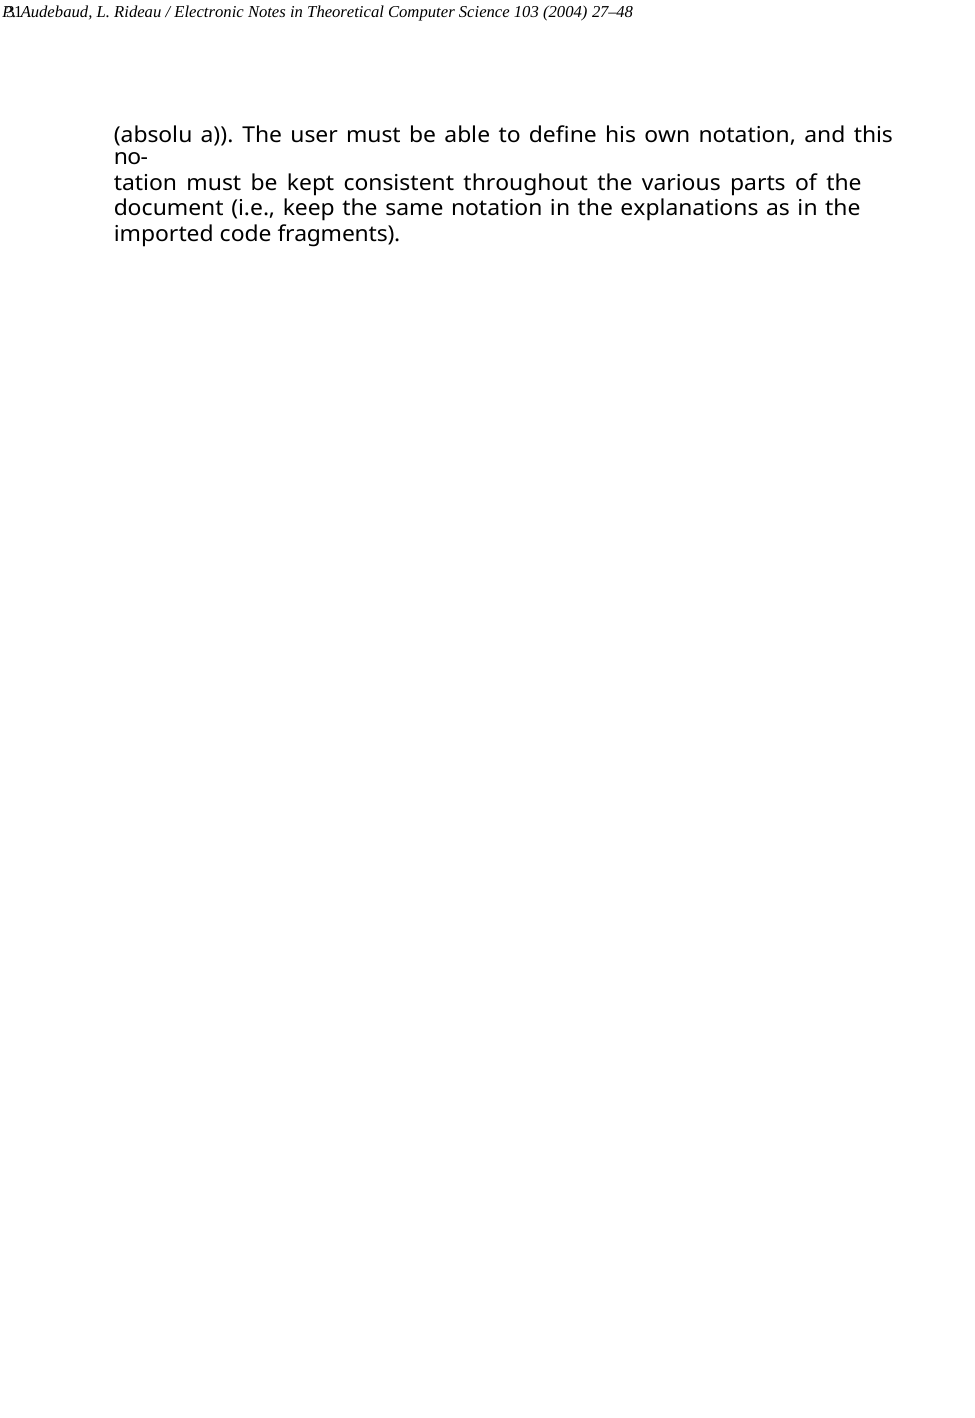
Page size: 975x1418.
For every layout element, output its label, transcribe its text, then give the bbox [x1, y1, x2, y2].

text tation must be kept consistent throughout the various parts of the document (i.e., keep the same notation in the explanations as in the imported code fragments). [113, 169, 862, 248]
text (absolu a)). The user must be able to define his own notation, and this no- [113, 125, 894, 169]
